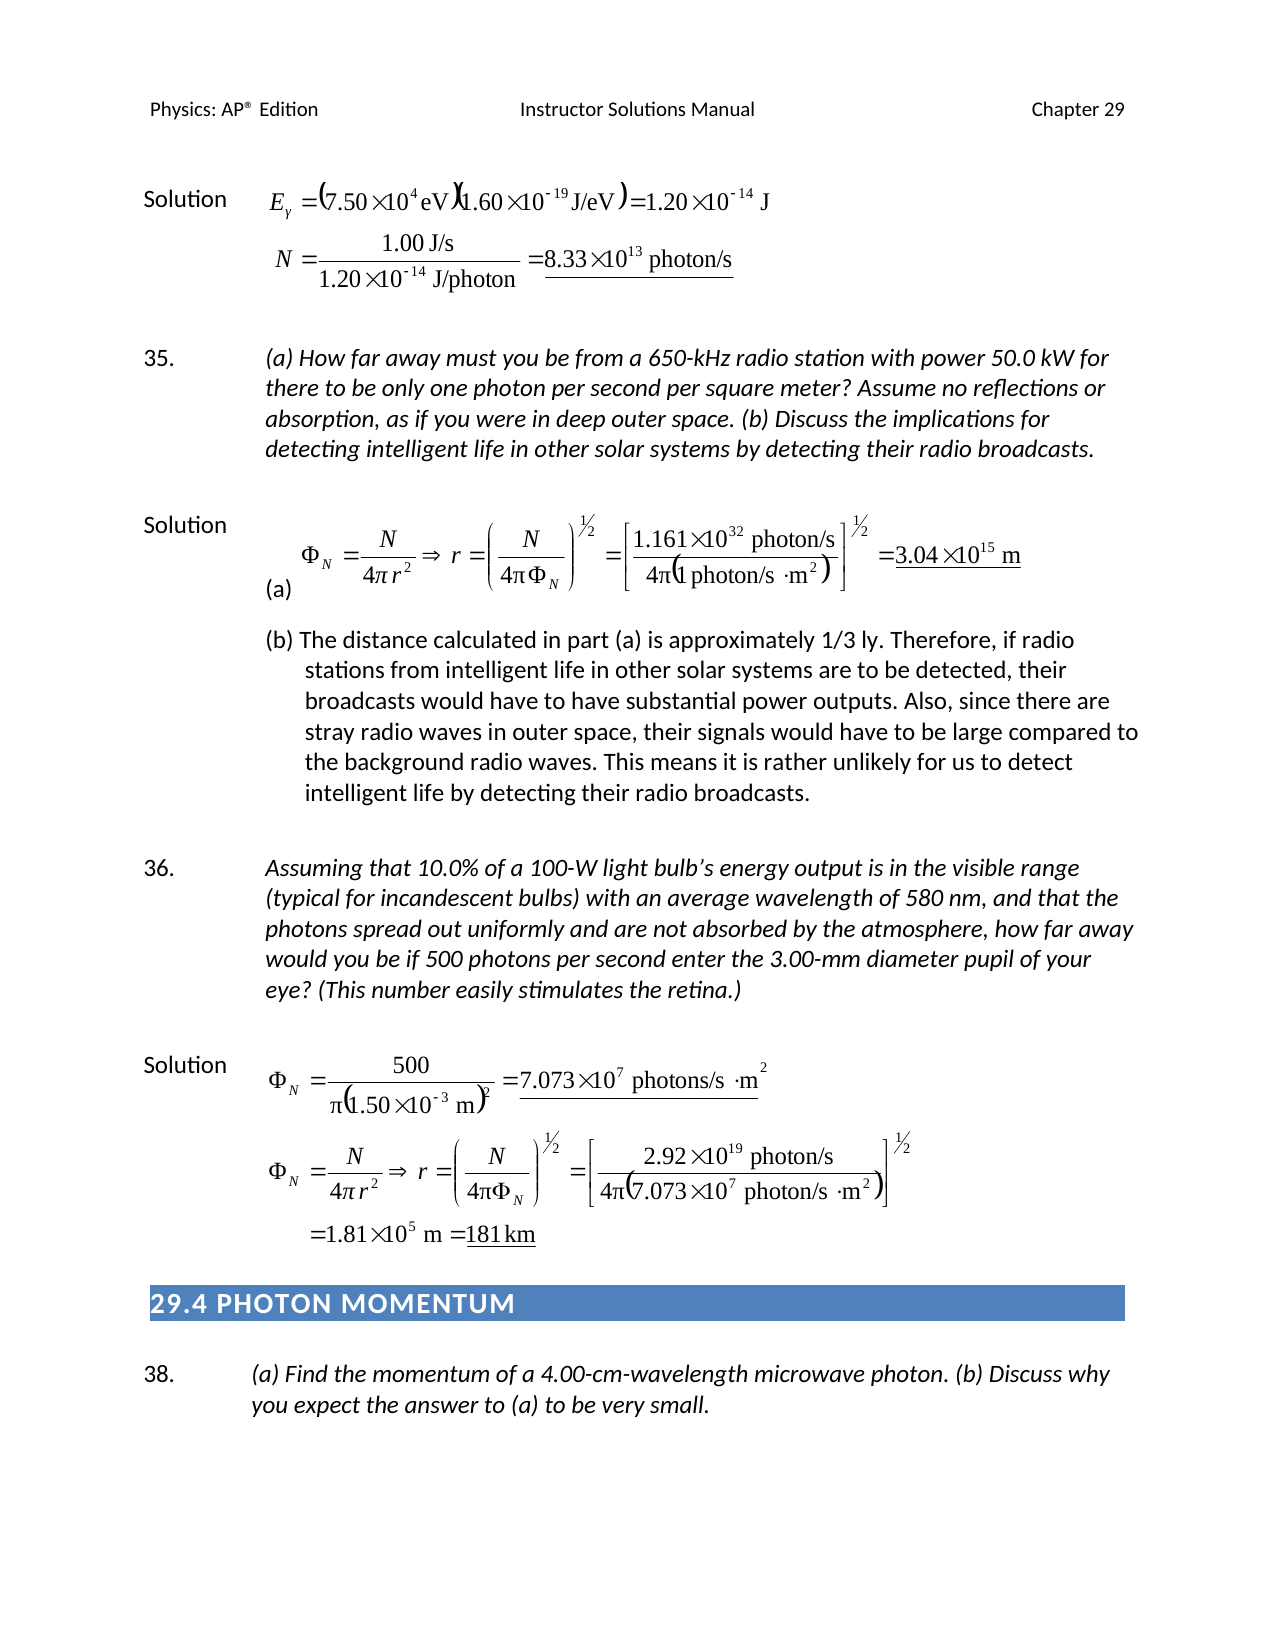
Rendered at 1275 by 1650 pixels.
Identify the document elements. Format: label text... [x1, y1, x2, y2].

table_cell Solution [131, 1017, 253, 1264]
table_cell Solution [131, 476, 253, 819]
table_cell [253, 150, 1152, 309]
table_cell 36. [131, 819, 253, 1017]
table_cell 35. [131, 309, 253, 476]
subtitle 29.4 Photon Momentum [150, 1285, 1125, 1321]
table_header 38. [131, 1326, 239, 1432]
table_cell Assuming that 10.0% of a 100-W light bulb’s energy output is in the visible range (typical for incandescent bulbs) with an average wavelength of 580 nm, and that the photons spread out uniformly and are not absorbed by the atmosphere, how far away would you be if 500 photons per second enter the 3.00-mm diameter pupil of your eye? (This number easily stimulates the retina.) [253, 819, 1152, 1017]
table_header (a) Find the momentum of a 4.00-cm-wavelength microwave photon. (b) Discuss why you expect the answer to (a) to be very small. [239, 1326, 1137, 1432]
table_cell [253, 1017, 1152, 1264]
table_cell (a) (b) The distance calculated in part (a) is approximately 1/3 ly. Therefore, if radio stations from intelligent life in other solar systems are to be detected, their broadcasts would have to have substantial power outputs. Also, since there are stray radio waves in outer space, their signals would have to be large compared to the background radio waves. This means it is rather unlikely for us to detect intelligent life by detecting their radio broadcasts. [253, 476, 1152, 819]
table_cell (a) How far away must you be from a 650-kHz radio station with power 50.0 kW for there to be only one photon per second per square meter? Assume no reflections or absorption, as if you were in deep outer space. (b) Discuss the implications for detecting intelligent life in other solar systems by detecting their radio broadcasts. [253, 309, 1152, 476]
table_cell Solution [131, 150, 253, 309]
